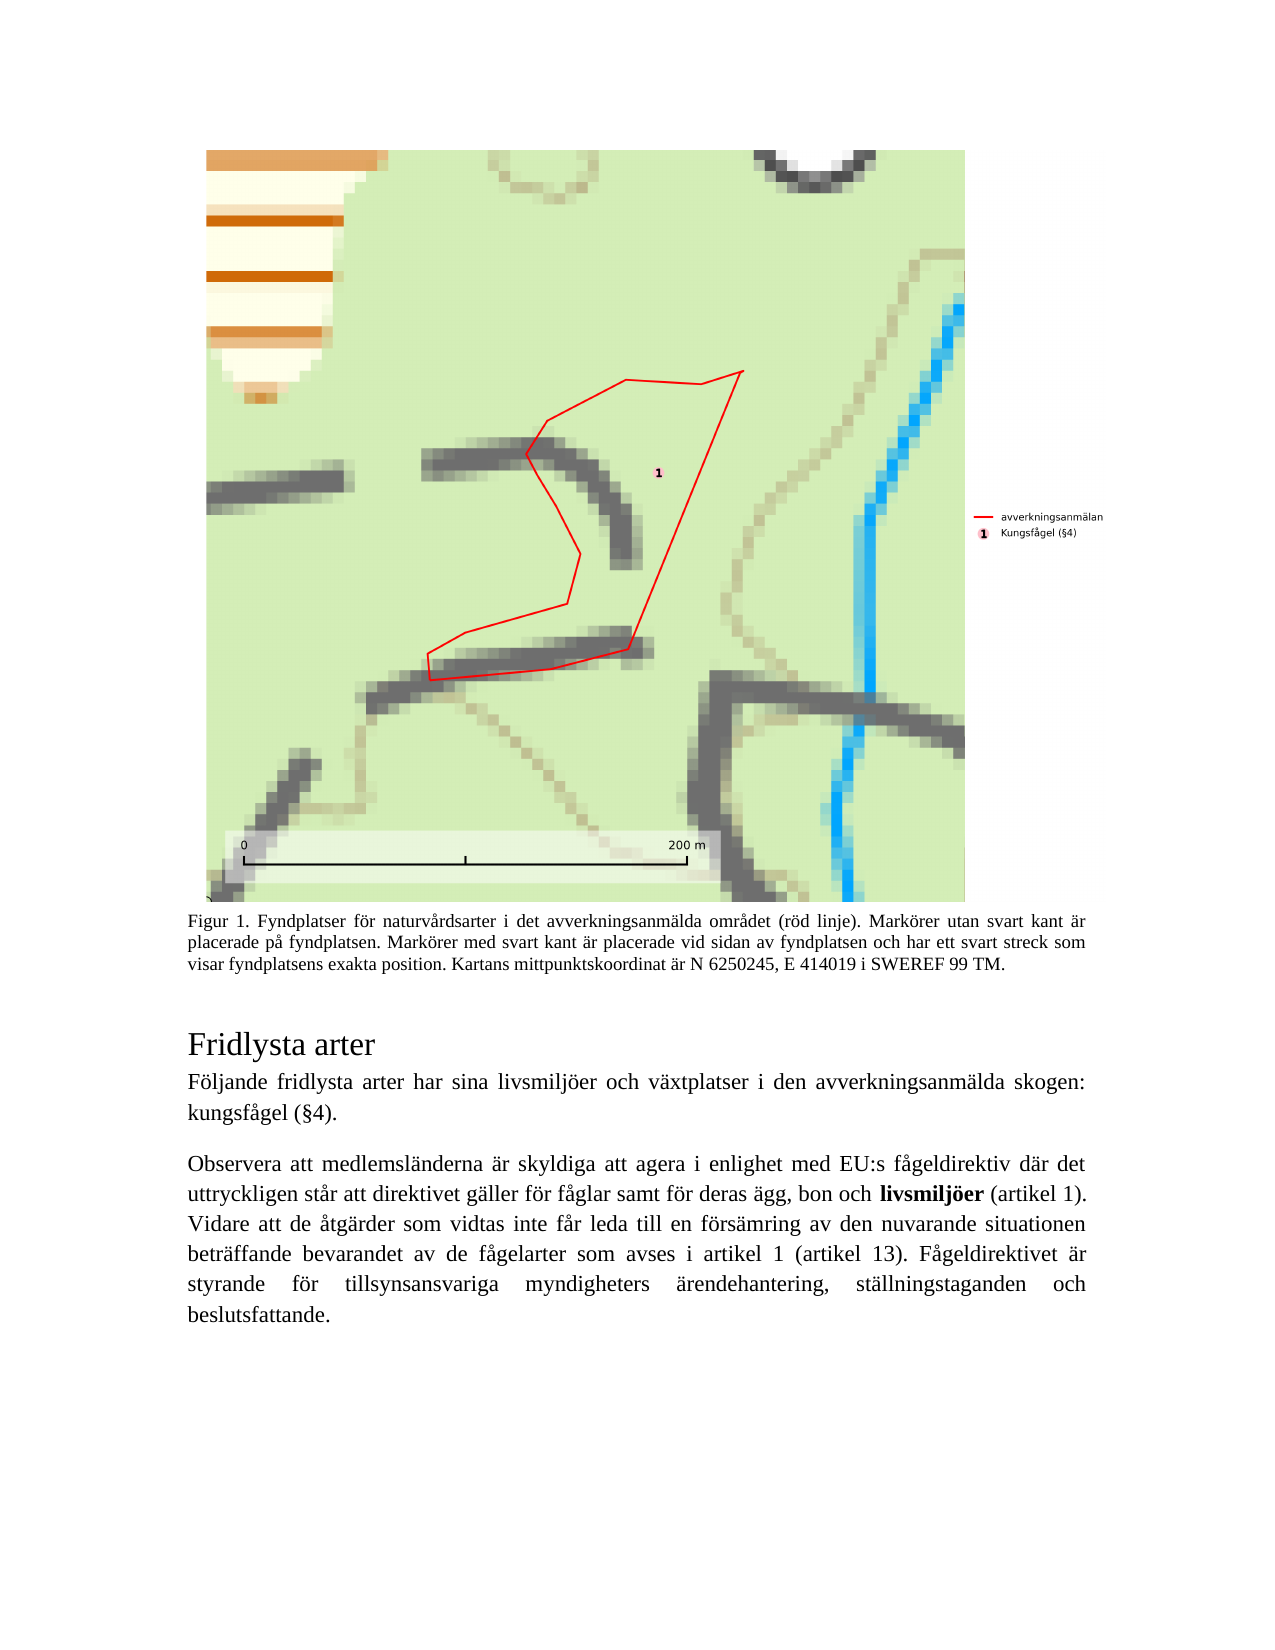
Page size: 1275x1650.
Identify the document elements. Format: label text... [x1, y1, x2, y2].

text Observera att medlemsländerna är skyldiga att agera i enlighet med EU:s fågeldirektiv där det uttryckligen står att direktivet gäller för fåglar samt för deras ägg, bon och livsmiljöer (artikel 1). Vidare att de åtgärder som vidtas inte får leda till en försämring av den nuvarande situationen beträffande bevarandet av de fågelarter som avses i artikel 1 (artikel 13). Fågeldirektivet är styrande för tillsynsansvariga myndigheters ärendehantering, ställningstaganden och beslutsfattande. [187, 1149, 1087, 1327]
subtitle Fridlysta arter [187, 1024, 1087, 1063]
text Följande fridlysta arter har sina livsmiljöer och växtplatser i den avverkningsanmälda skogen: kungsfågel (§4). [187, 1068, 1087, 1125]
text Figur 1. Fyndplatser för naturvårdsarter i det avverkningsanmälda området (röd linje). Markörer utan svart kant är placerade på fyndplatsen. Markörer med svart kant är placerade vid sidan av fyndplatsen och har ett svart streck som visar fyndplatsens exakta position. Kartans mittpunktskoordinat är N 6250245, E 414019 i SWEREF 99 TM. [187, 909, 1087, 974]
picture [206, 150, 1107, 902]
